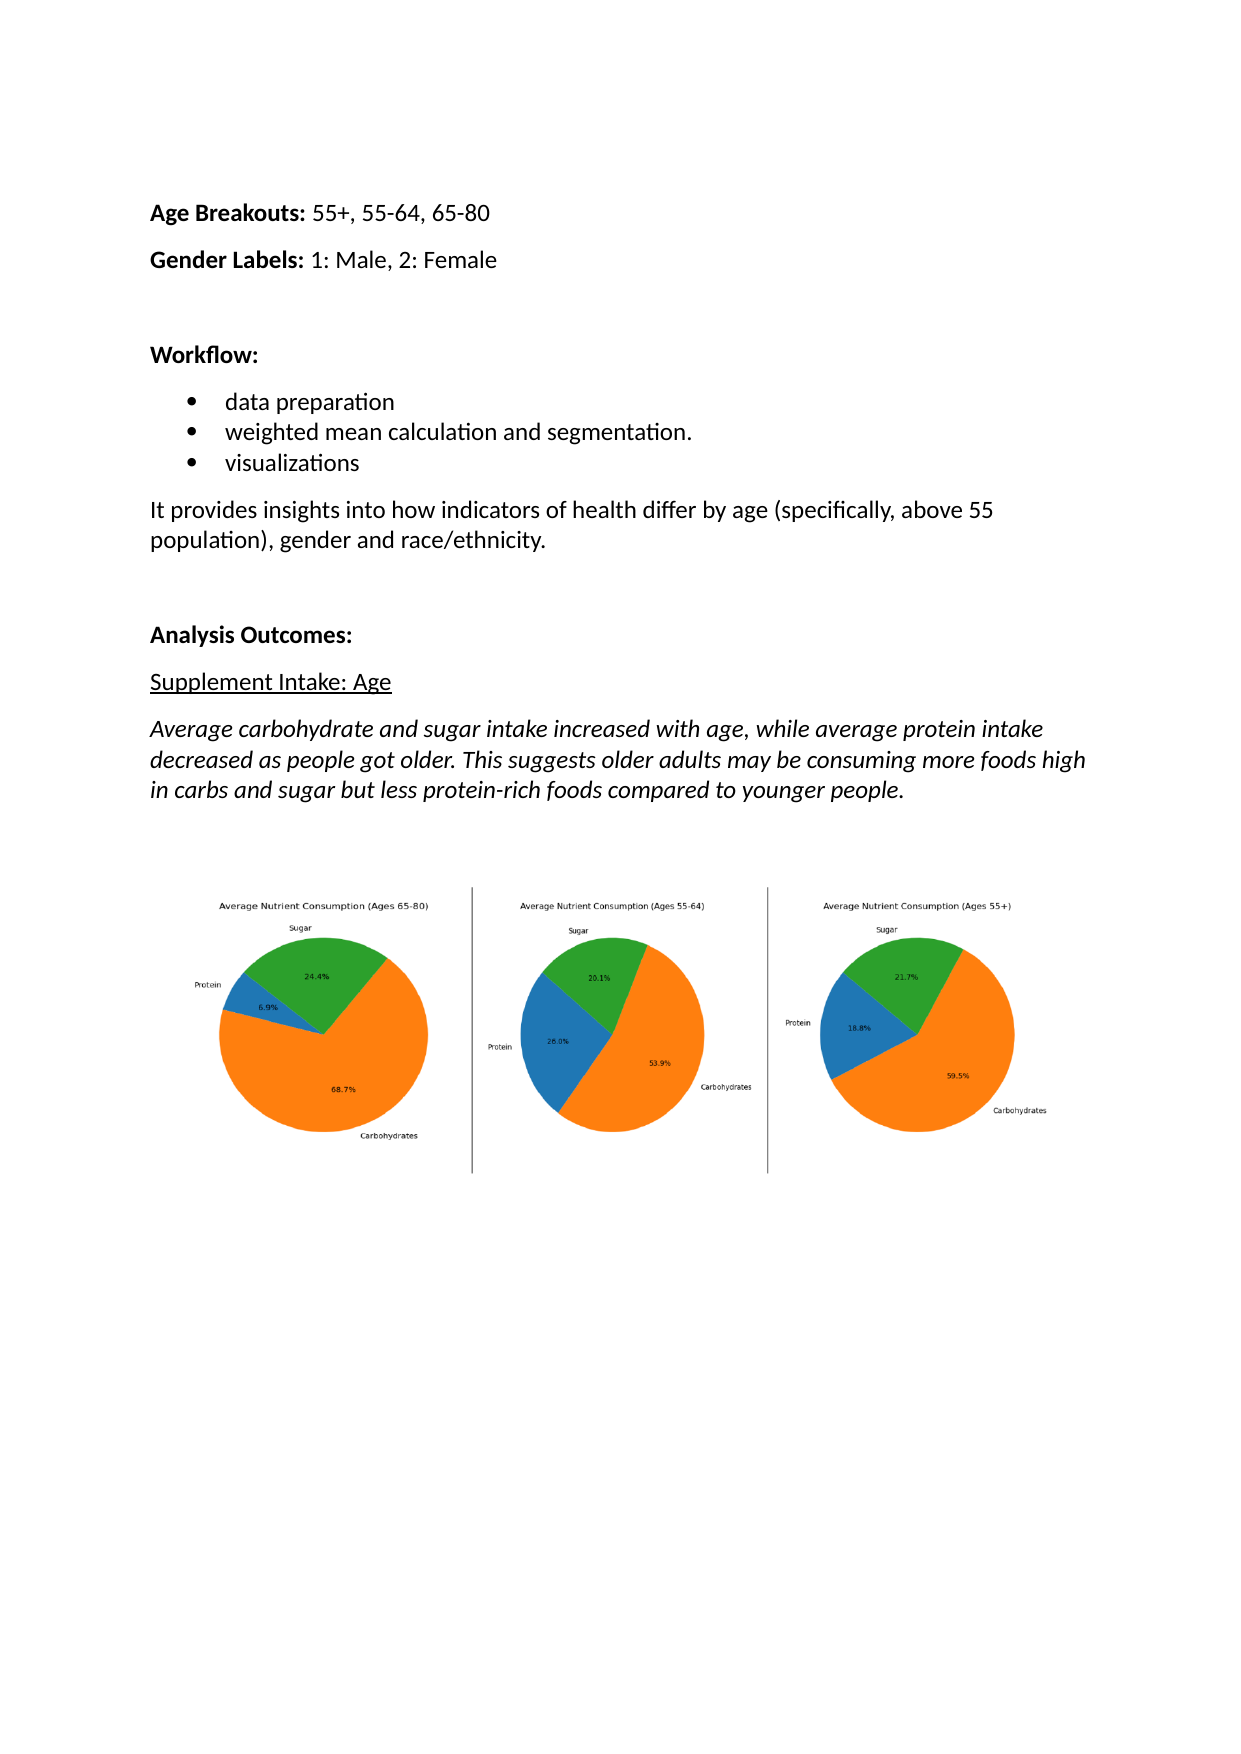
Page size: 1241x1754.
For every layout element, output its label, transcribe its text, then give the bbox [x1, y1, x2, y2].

text Gender Labels: 1: Male, 2: Female [150, 244, 1090, 275]
text Age Breakouts: 55+, 55-64, 65-80 [150, 197, 1090, 228]
text Workflow: [150, 339, 1090, 369]
text Analysis Outcomes: [150, 619, 1090, 649]
list visualizations [187, 447, 1090, 477]
picture [150, 868, 1091, 1203]
text Supplement Intake: Age [150, 666, 1090, 697]
text It provides insights into how indicators of health differ by age (specifically, above 55 population), gender and race/ethnicity. [150, 494, 1090, 555]
text Average carbohydrate and sugar intake increased with age, while average protein intake decreased as people got older. This suggests older adults may be consuming more foods high in carbs and sugar but less protein-rich foods compared to younger people. [150, 713, 1090, 805]
list data preparation [187, 386, 1090, 416]
list weighted mean calculation and segmentation. [187, 416, 1090, 447]
